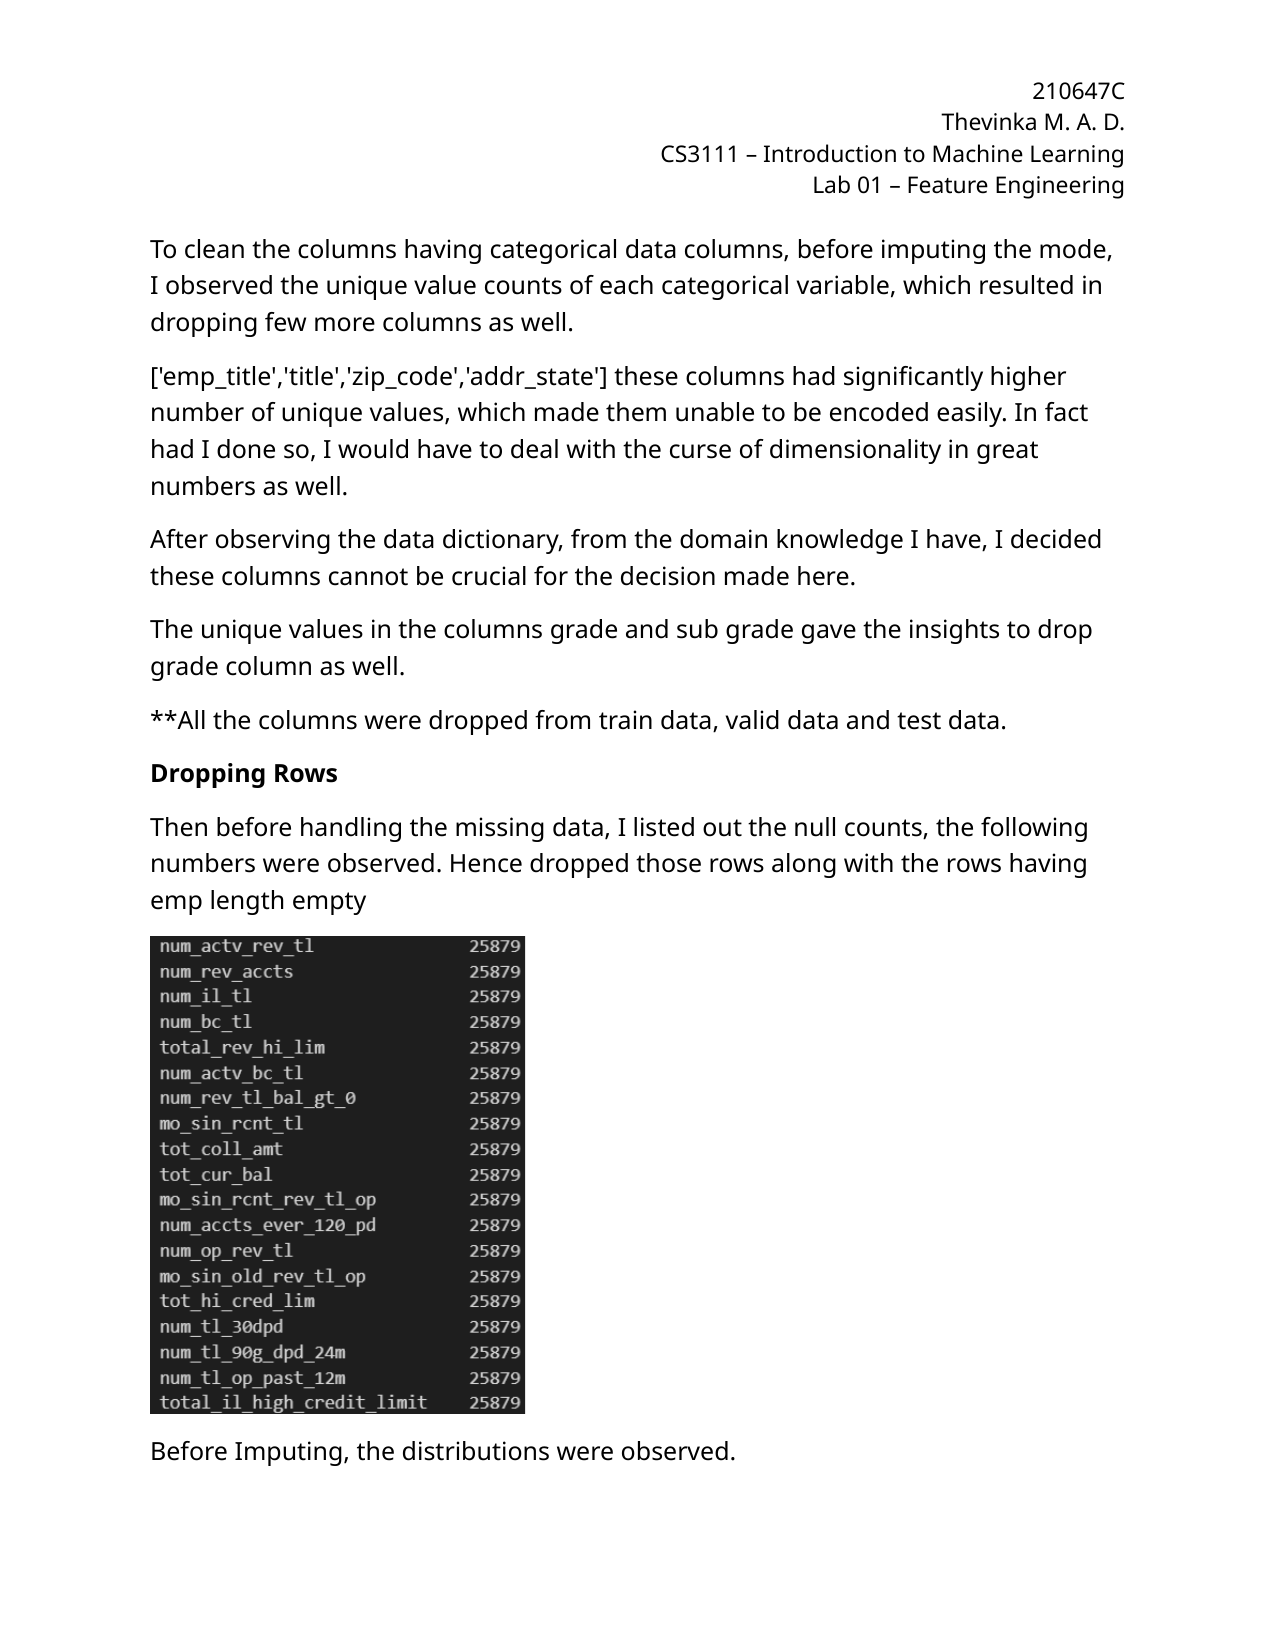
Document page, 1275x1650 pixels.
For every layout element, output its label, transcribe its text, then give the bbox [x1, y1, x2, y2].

text ['emp_title','title','zip_code','addr_state'] these columns had significantly higher number of unique values, which made them unable to be encoded easily. In fact had I done so, I would have to deal with the curse of dimensionality in great numbers as well. [150, 358, 1125, 503]
text To clean the columns having categorical data columns, before imputing the mode, I observed the unique value counts of each categorical variable, which resulted in dropping few more columns as well. [150, 231, 1125, 339]
text **All the columns were dropped from train data, valid data and test data. [150, 702, 1125, 736]
picture [150, 936, 526, 1414]
text Dropping Rows [150, 756, 1125, 790]
text The unique values in the columns grade and sub grade gave the insights to drop grade column as well. [150, 612, 1125, 683]
text After observing the data dictionary, from the domain knowledge I have, I decided these columns cannot be crucial for the decision made here. [150, 522, 1125, 593]
text Before Imputing, the distributions were observed. [150, 1433, 1125, 1467]
text Then before handling the missing data, I listed out the null counts, the following numbers were observed. Hence dropped those rows along with the rows having emp length empty [150, 809, 1125, 917]
